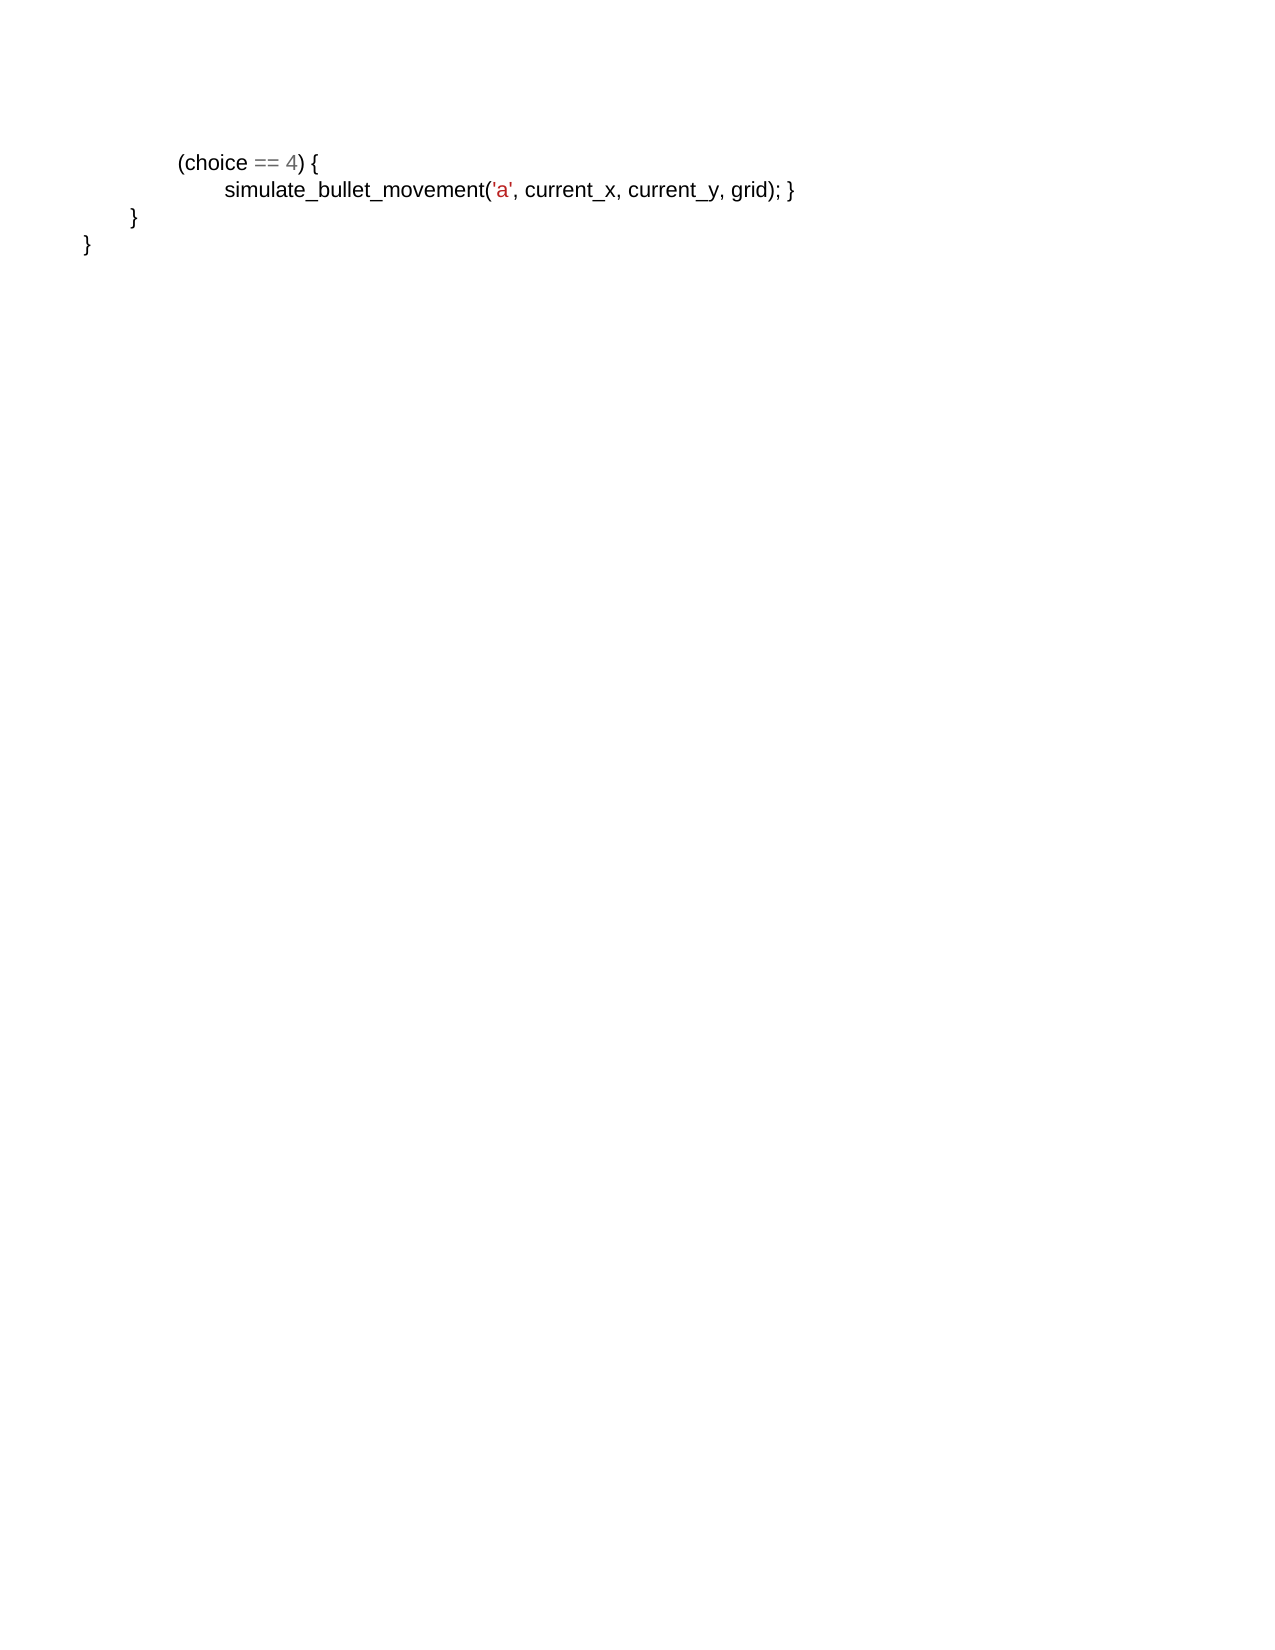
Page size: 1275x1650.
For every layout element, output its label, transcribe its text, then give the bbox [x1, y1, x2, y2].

text } [130, 203, 1267, 229]
text } [83, 230, 1267, 256]
text simulate_bullet_movement('a', current_x, current_y, grid); } [177, 177, 904, 202]
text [177, 150, 904, 175]
